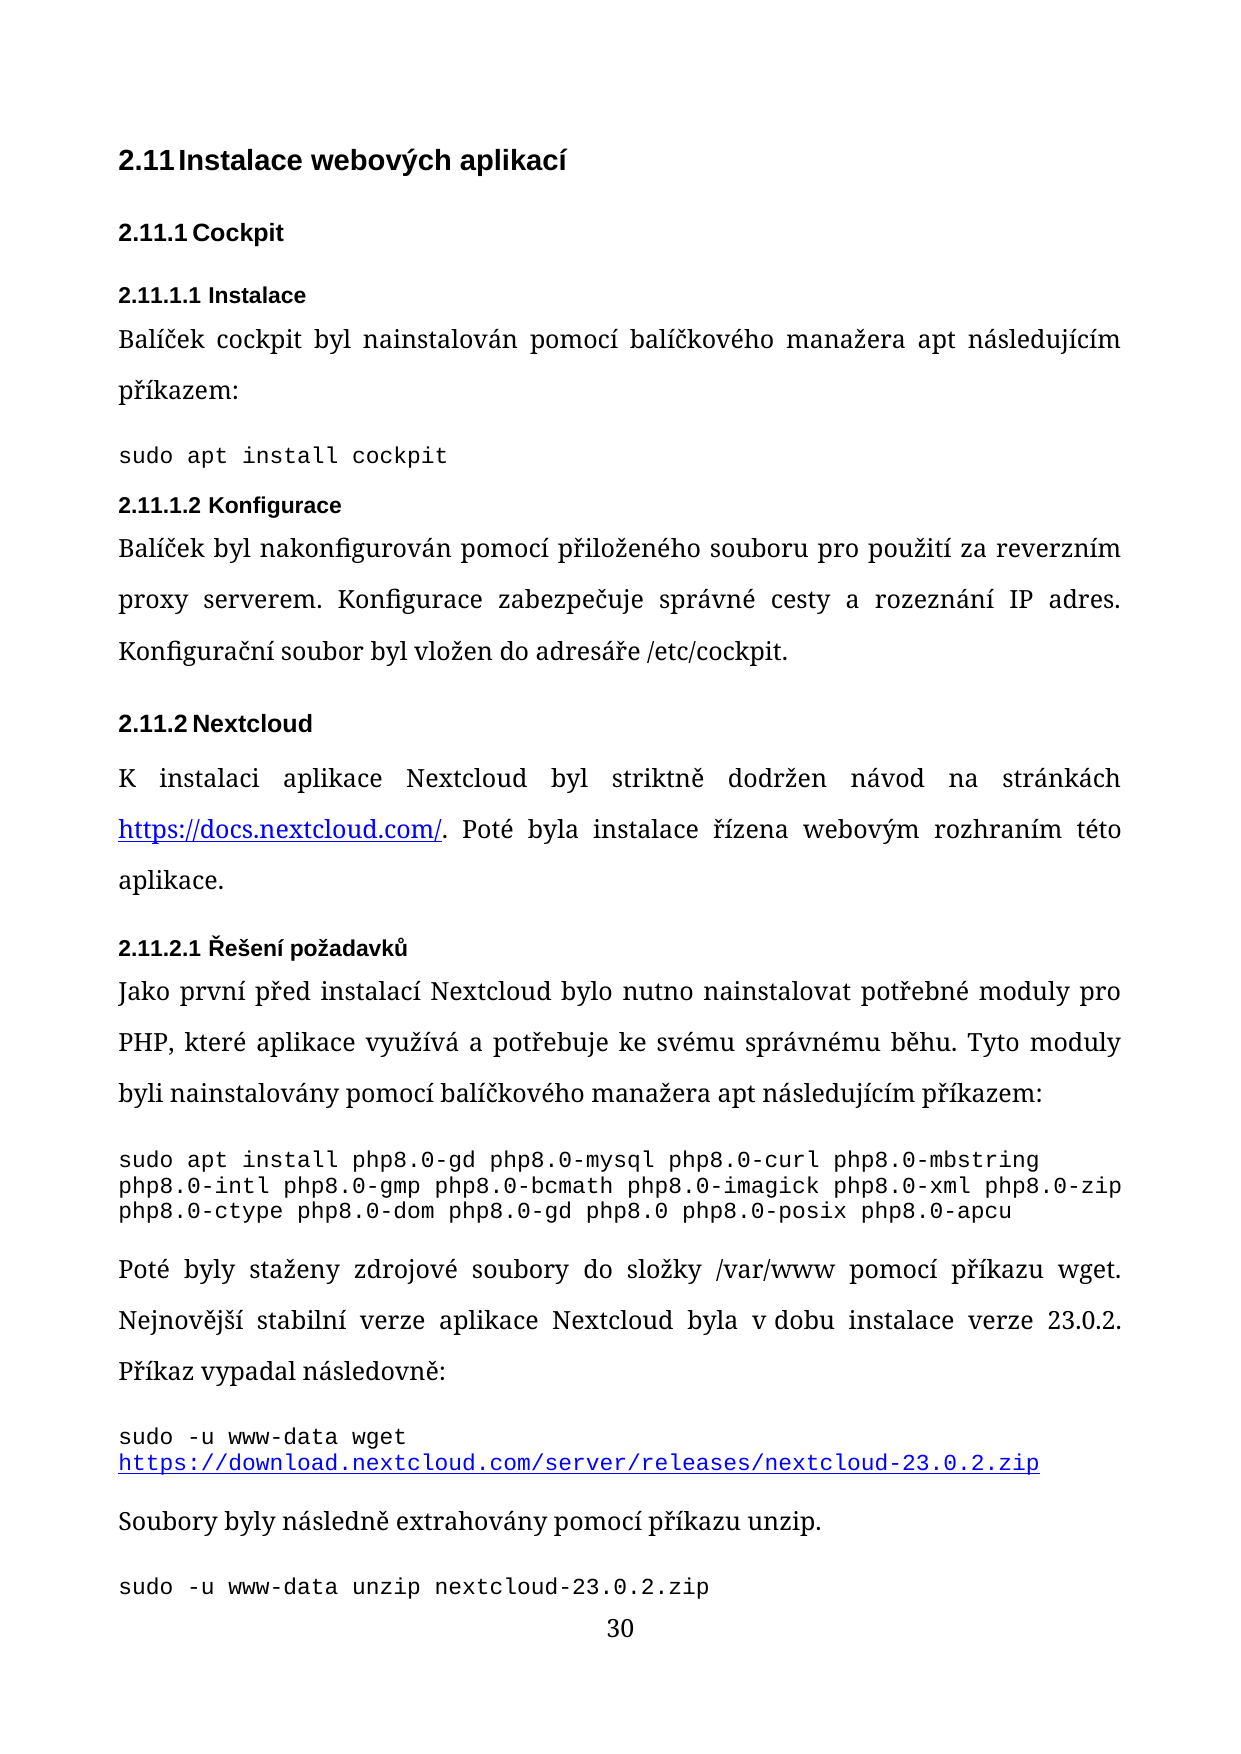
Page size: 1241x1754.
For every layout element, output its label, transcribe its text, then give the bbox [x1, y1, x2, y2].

text K instalaci aplikace Nextcloud byl striktně dodržen návod na stránkách https://docs.nextcloud.com/. Poté byla instalace řízena webovým rozhraním této aplikace. [118, 761, 1122, 897]
text Balíček byl nakonfigurován pomocí přiloženého souboru pro použití za reverzním proxy serverem. Konfigurace zabezpečuje správné cesty a rozeznání IP adres. Konfigurační soubor byl vložen do adresáře /etc/cockpit. [118, 531, 1122, 667]
text Poté byly staženy zdrojové soubory do složky /var/www pomocí příkazu wget. Nejnovější stabilní verze aplikace Nextcloud byla v dobu instalace verze 23.0.2. Příkaz vypadal následovně: [118, 1252, 1122, 1388]
text sudo apt install cockpit [118, 445, 1122, 471]
text Balíček cockpit byl nainstalován pomocí balíčkového manažera apt následujícím příkazem: [118, 322, 1122, 407]
text Jako první před instalací Nextcloud bylo nutno nainstalovat potřebné moduly pro PHP, které aplikace využívá a potřebuje ke svému správnému běhu. Tyto moduly byli nainstalovány pomocí balíčkového manažera apt následujícím příkazem: [118, 974, 1122, 1110]
subtitle Nextcloud [118, 709, 1122, 738]
subtitle Instalace [118, 282, 1122, 309]
text sudo -u www-data unzip nextcloud-23.0.2.zip [118, 1575, 1122, 1601]
subtitle Cockpit [118, 218, 1122, 247]
subtitle Konfigurace [118, 492, 1122, 518]
subtitle Instalace webových aplikací [118, 143, 1122, 177]
text Soubory byly následně extrahovány pomocí příkazu unzip. [118, 1503, 1122, 1538]
text sudo -u www-data wget https://download.nextcloud.com/server/releases/nextcloud-23.0.2.zip [118, 1426, 1122, 1478]
subtitle Řešení požadavků [118, 934, 1122, 961]
text sudo apt install php8.0-gd php8.0-mysql php8.0-curl php8.0-mbstring php8.0-intl php8.0-gmp php8.0-bcmath php8.0-imagick php8.0-xml php8.0-zip php8.0-ctype php8.0-dom php8.0-gd php8.0 php8.0-posix php8.0-apcu [118, 1148, 1122, 1226]
